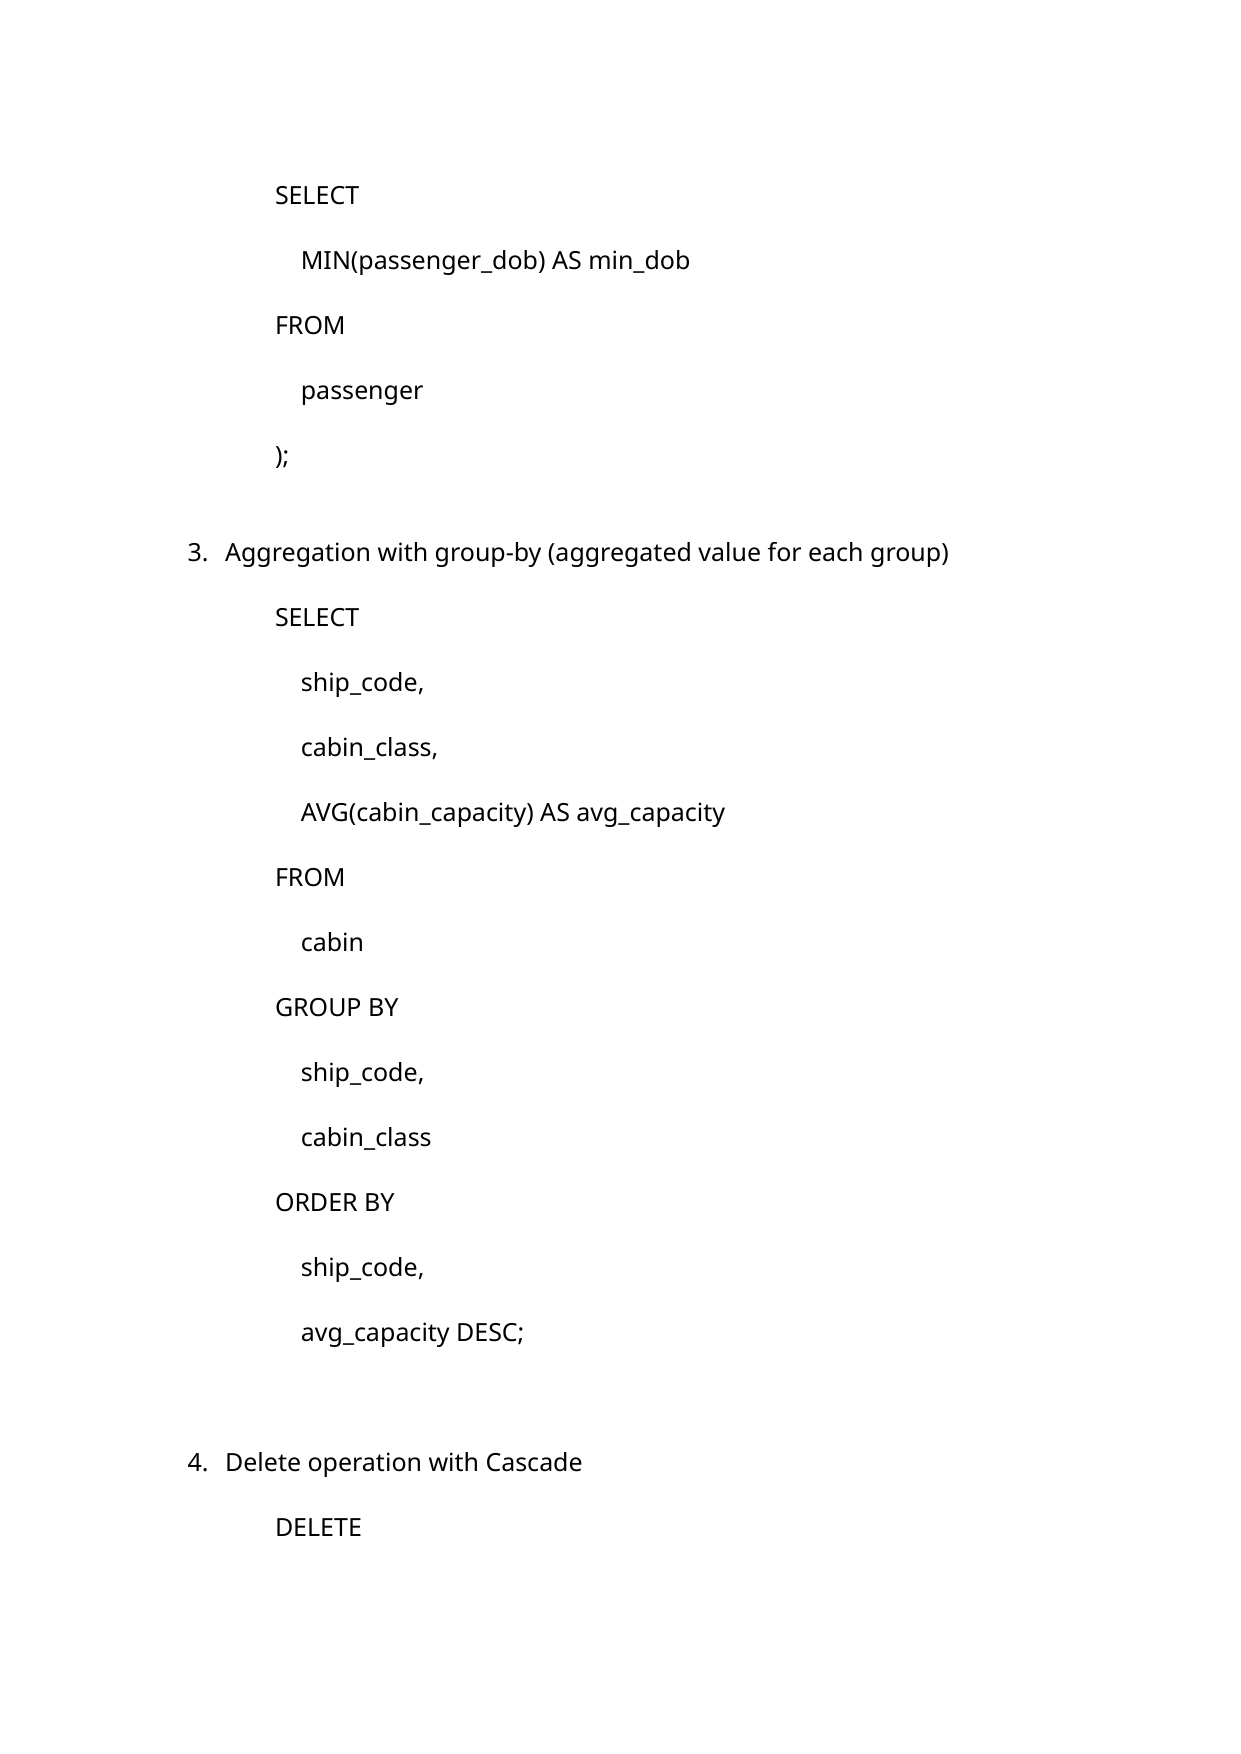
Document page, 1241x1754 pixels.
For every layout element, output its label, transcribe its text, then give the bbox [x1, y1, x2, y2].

list ship_code, [225, 1234, 1053, 1299]
list cabin_class [225, 1104, 1053, 1169]
list FROM [225, 844, 1053, 909]
list GROUP BY [225, 974, 1053, 1039]
list passenger [225, 357, 1053, 422]
list ORDER BY [225, 1169, 1053, 1234]
list DELETE [225, 1494, 1053, 1559]
list Delete operation with Cascade [187, 1429, 1053, 1494]
list SELECT [225, 584, 1053, 649]
list ship_code, [225, 1039, 1053, 1104]
list SELECT [225, 162, 1053, 227]
list ); [225, 422, 1053, 487]
list ship_code, [225, 649, 1053, 714]
list avg_capacity DESC; [225, 1299, 1053, 1364]
list AVG(cabin_capacity) AS avg_capacity [225, 779, 1053, 844]
list MIN(passenger_dob) AS min_dob [225, 227, 1053, 292]
list cabin_class, [225, 714, 1053, 779]
list Aggregation with group-by (aggregated value for each group) [187, 519, 1053, 584]
list FROM [225, 292, 1053, 357]
list cabin [225, 909, 1053, 974]
